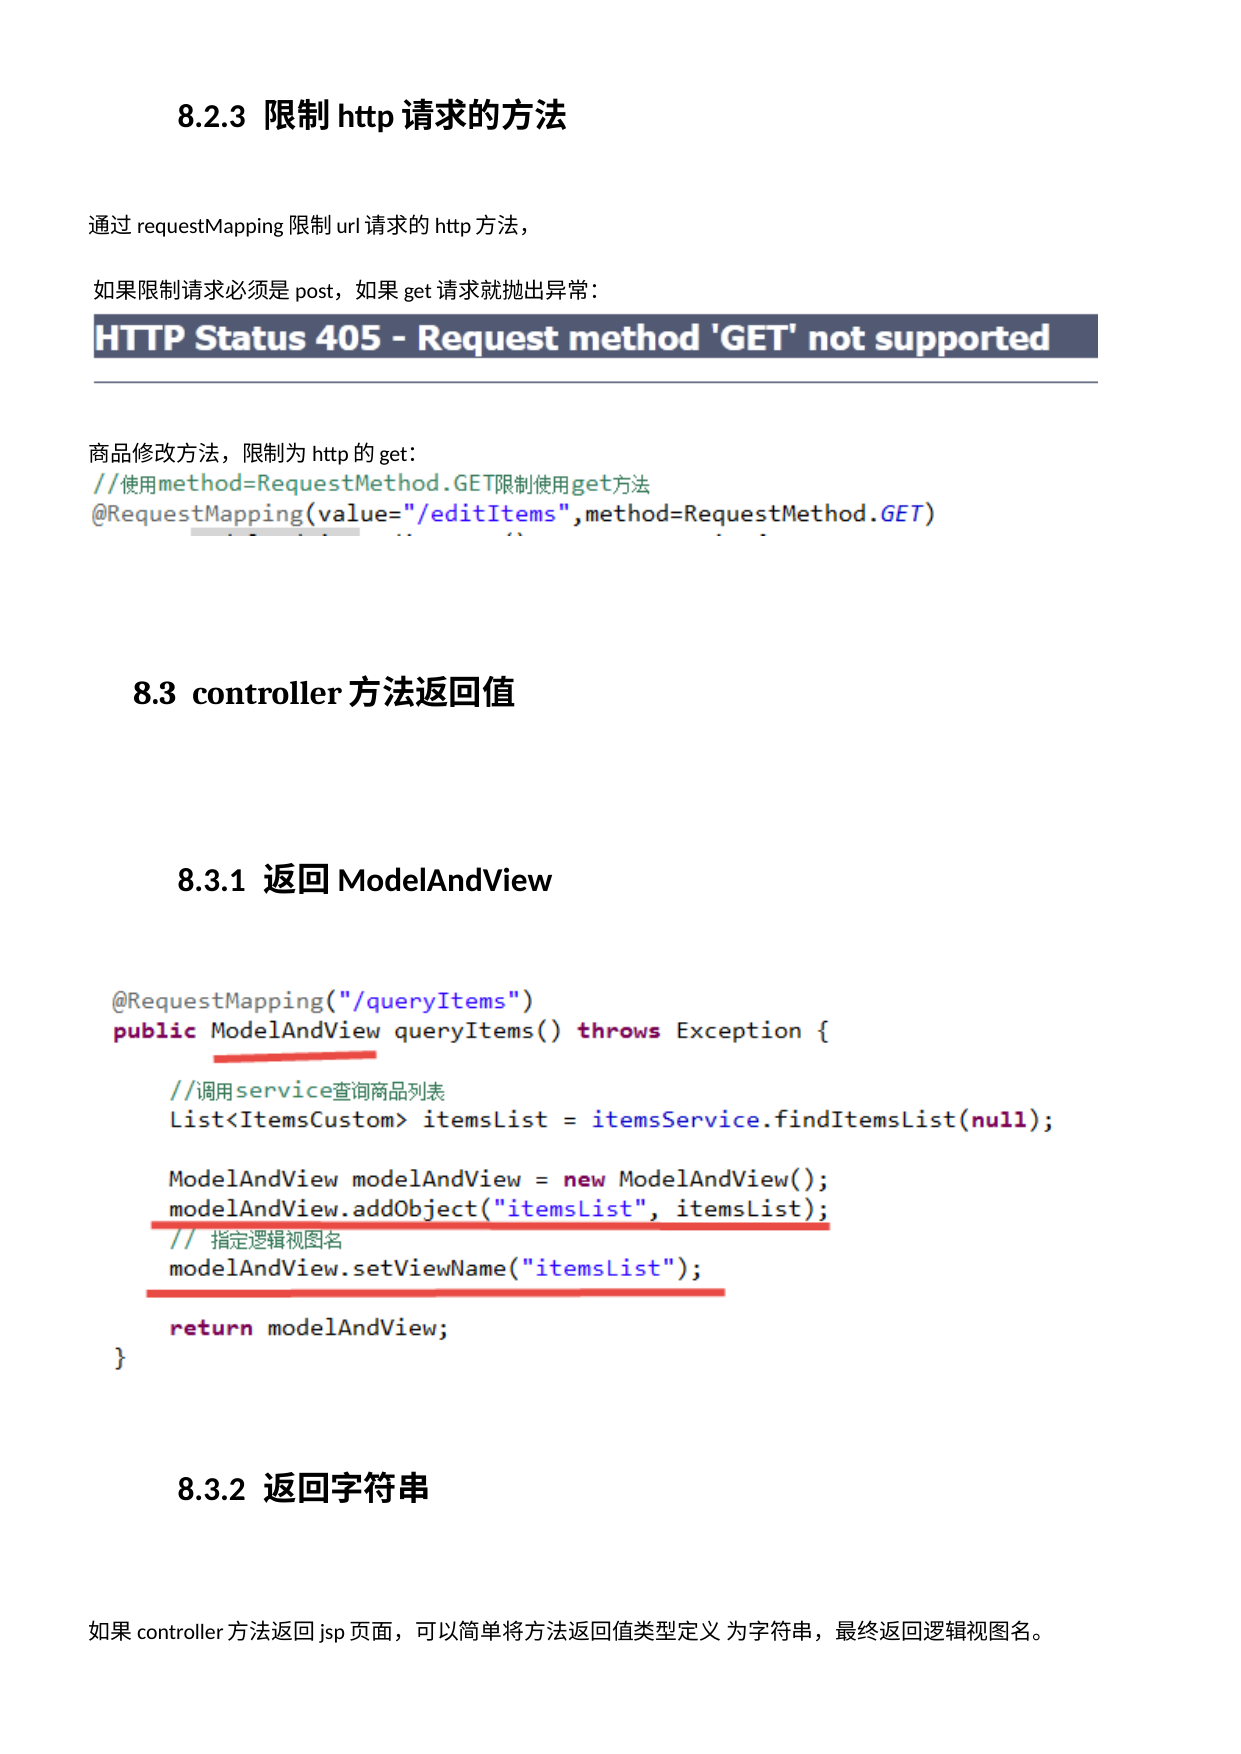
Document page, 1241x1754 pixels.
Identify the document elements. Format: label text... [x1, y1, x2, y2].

picture [88, 467, 945, 536]
subtitle 返回字符串 [177, 1453, 1167, 1518]
text 如果限制请求必须是post，如果get请求就抛出异常： [89, 273, 1167, 305]
subtitle 返回ModelAndView [177, 844, 1167, 909]
picture [88, 971, 1062, 1387]
picture [88, 305, 1098, 399]
text 通过requestMapping限制url请求的http方法， [89, 208, 1167, 240]
subtitle controller方法返回值 [133, 657, 1167, 722]
text 如果controller方法返回jsp页面，可以简单将方法返回值类型定义 为字符串，最终返回逻辑视图名。 [89, 1613, 1167, 1646]
subtitle 限制http请求的方法 [177, 81, 1167, 146]
text 商品修改方法，限制为http的get： [89, 435, 1167, 468]
